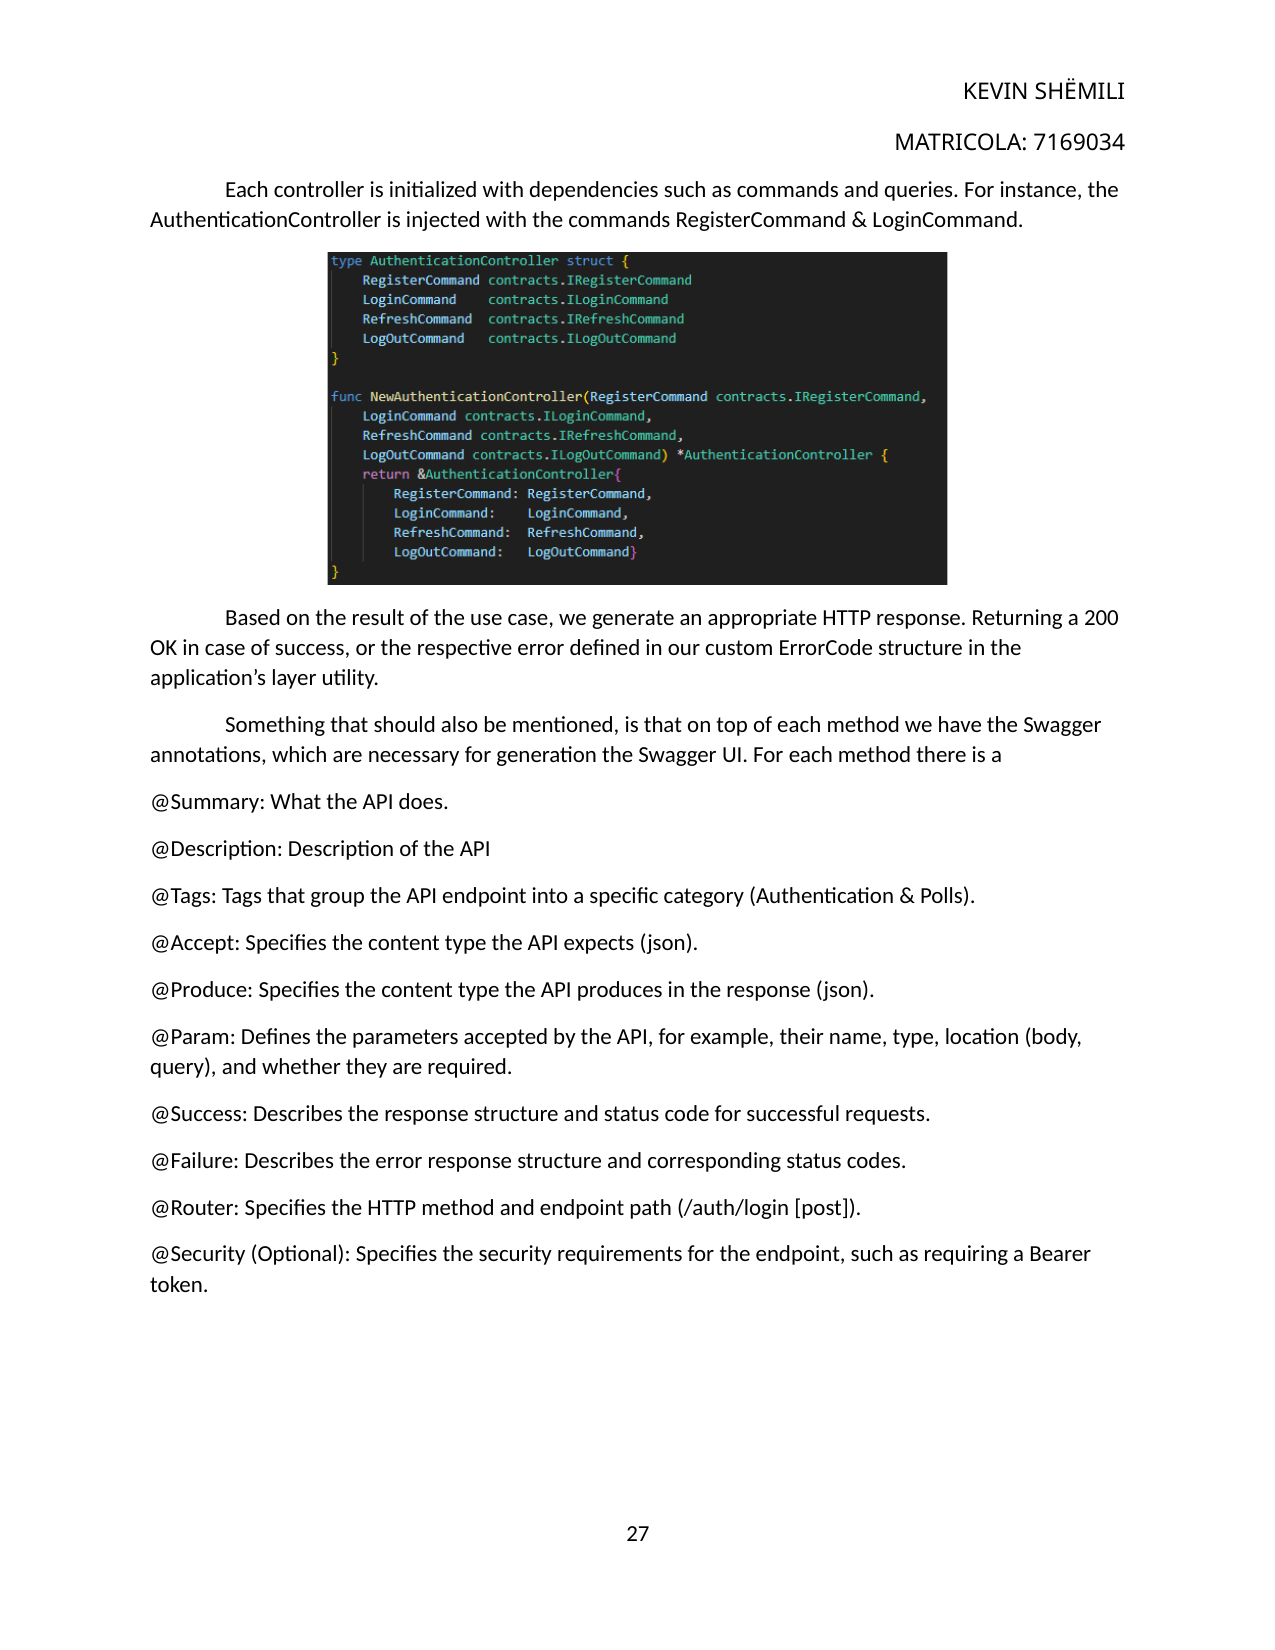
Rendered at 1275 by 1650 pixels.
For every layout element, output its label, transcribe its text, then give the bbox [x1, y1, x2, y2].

text @Accept: Specifies the content type the API expects (json). [150, 928, 1125, 956]
text Each controller is initialized with dependencies such as commands and queries. For instance, the AuthenticationController is injected with the commands RegisterCommand & LoginCommand. [150, 175, 1125, 234]
text @Produce: Specifies the content type the API produces in the response (json). [150, 975, 1125, 1003]
text @Router: Specifies the HTTP method and endpoint path (/auth/login [post]). [150, 1193, 1125, 1221]
text @Failure: Describes the error response structure and corresponding status codes. [150, 1146, 1125, 1174]
text @Security (Optional): Specifies the security requirements for the endpoint, such as requiring a Bearer token. [150, 1239, 1125, 1298]
text @Param: Defines the parameters accepted by the API, for example, their name, type, location (body, query), and whether they are required. [150, 1022, 1125, 1080]
text @Description: Description of the API [150, 834, 1125, 862]
text @Tags: Tags that group the API endpoint into a specific category (Authentication & Polls). [150, 881, 1125, 909]
text Based on the result of the use case, we generate an appropriate HTTP response. Returning a 200 OK in case of success, or the respective error defined in our custom ErrorCode structure in the application’s layer utility. [150, 603, 1125, 692]
text @Summary: What the API does. [150, 787, 1125, 816]
text Something that should also be mentioned, is that on top of each method we have the Swagger annotations, which are necessary for generation the Swagger UI. For each method there is a [150, 710, 1125, 769]
text @Success: Describes the response structure and status code for successful requests. [150, 1099, 1125, 1127]
picture [327, 252, 948, 585]
